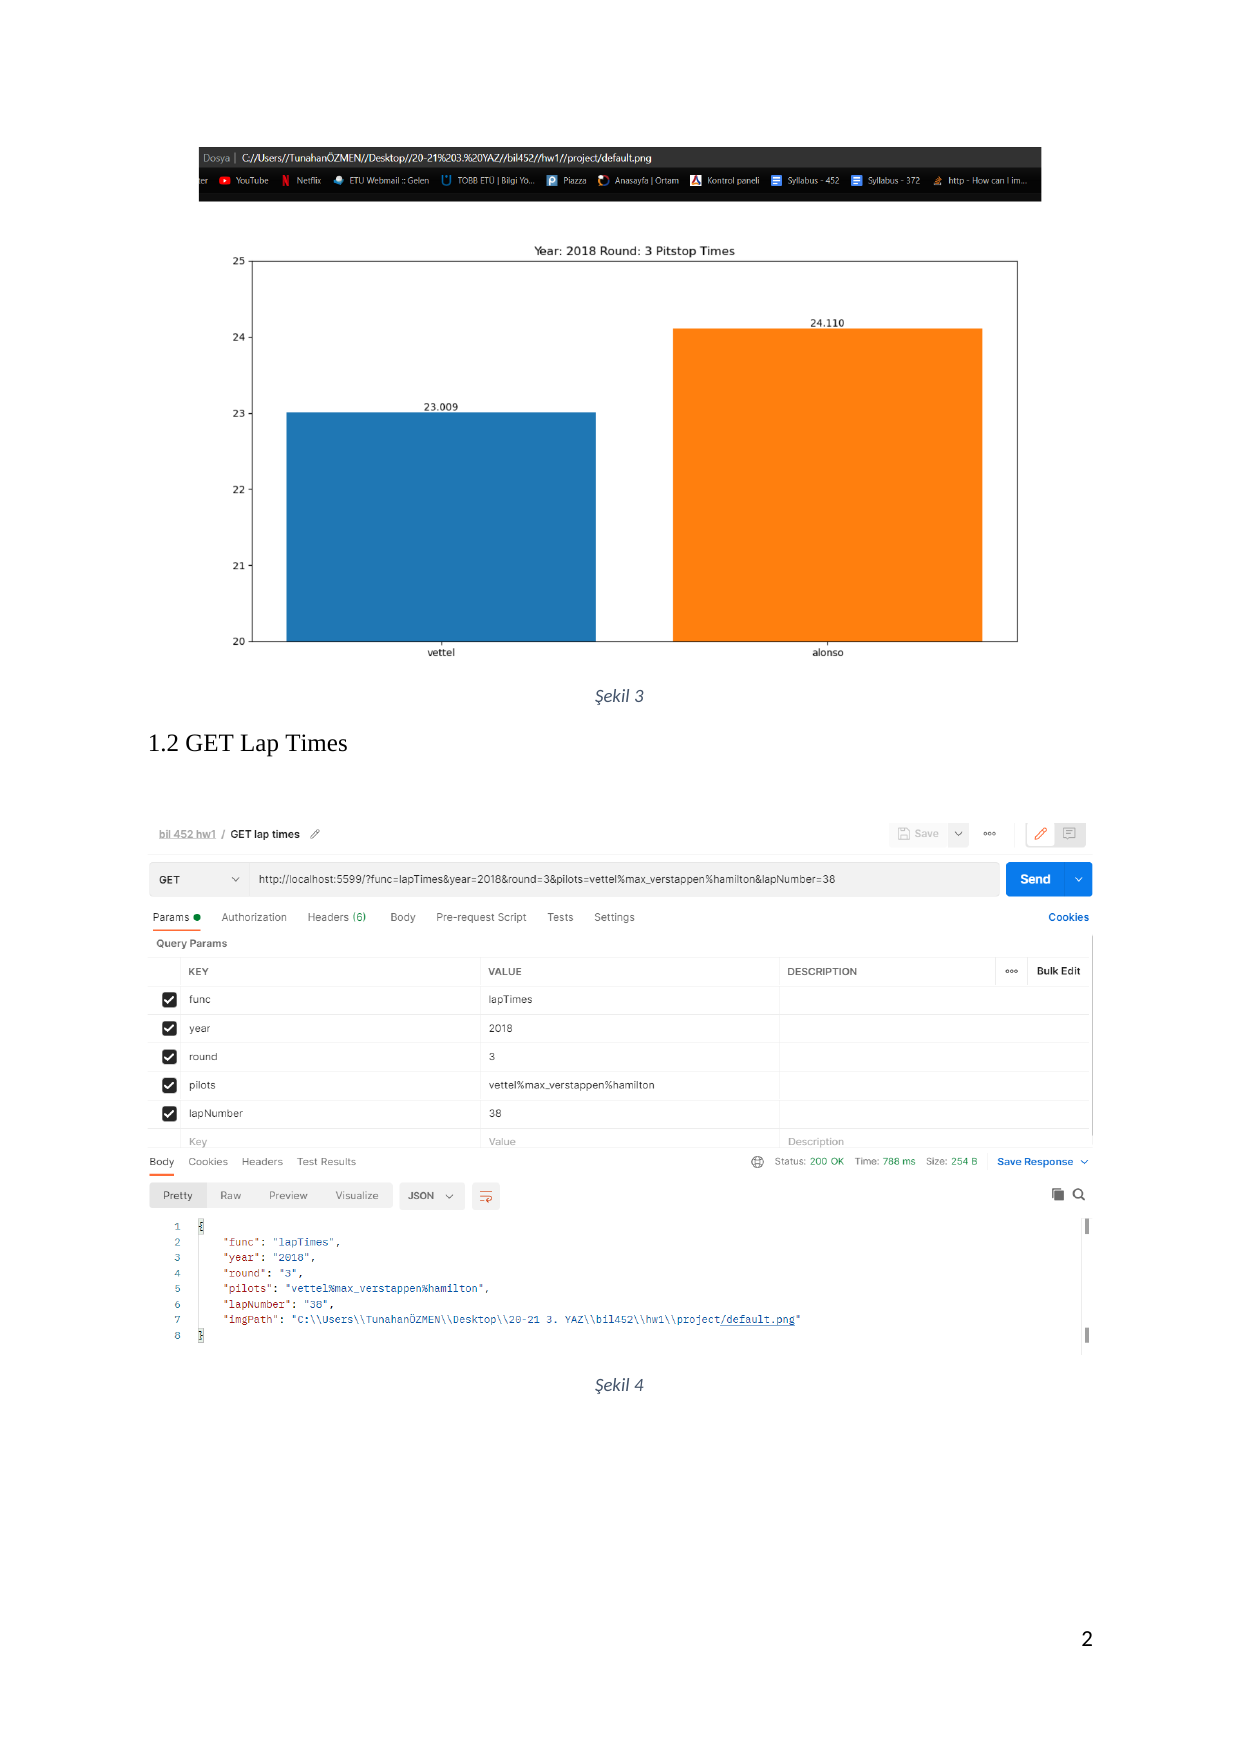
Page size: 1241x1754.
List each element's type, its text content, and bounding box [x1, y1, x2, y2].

list GET Lap Times [148, 728, 1093, 756]
picture [147, 823, 1093, 1355]
picture [198, 147, 1042, 666]
